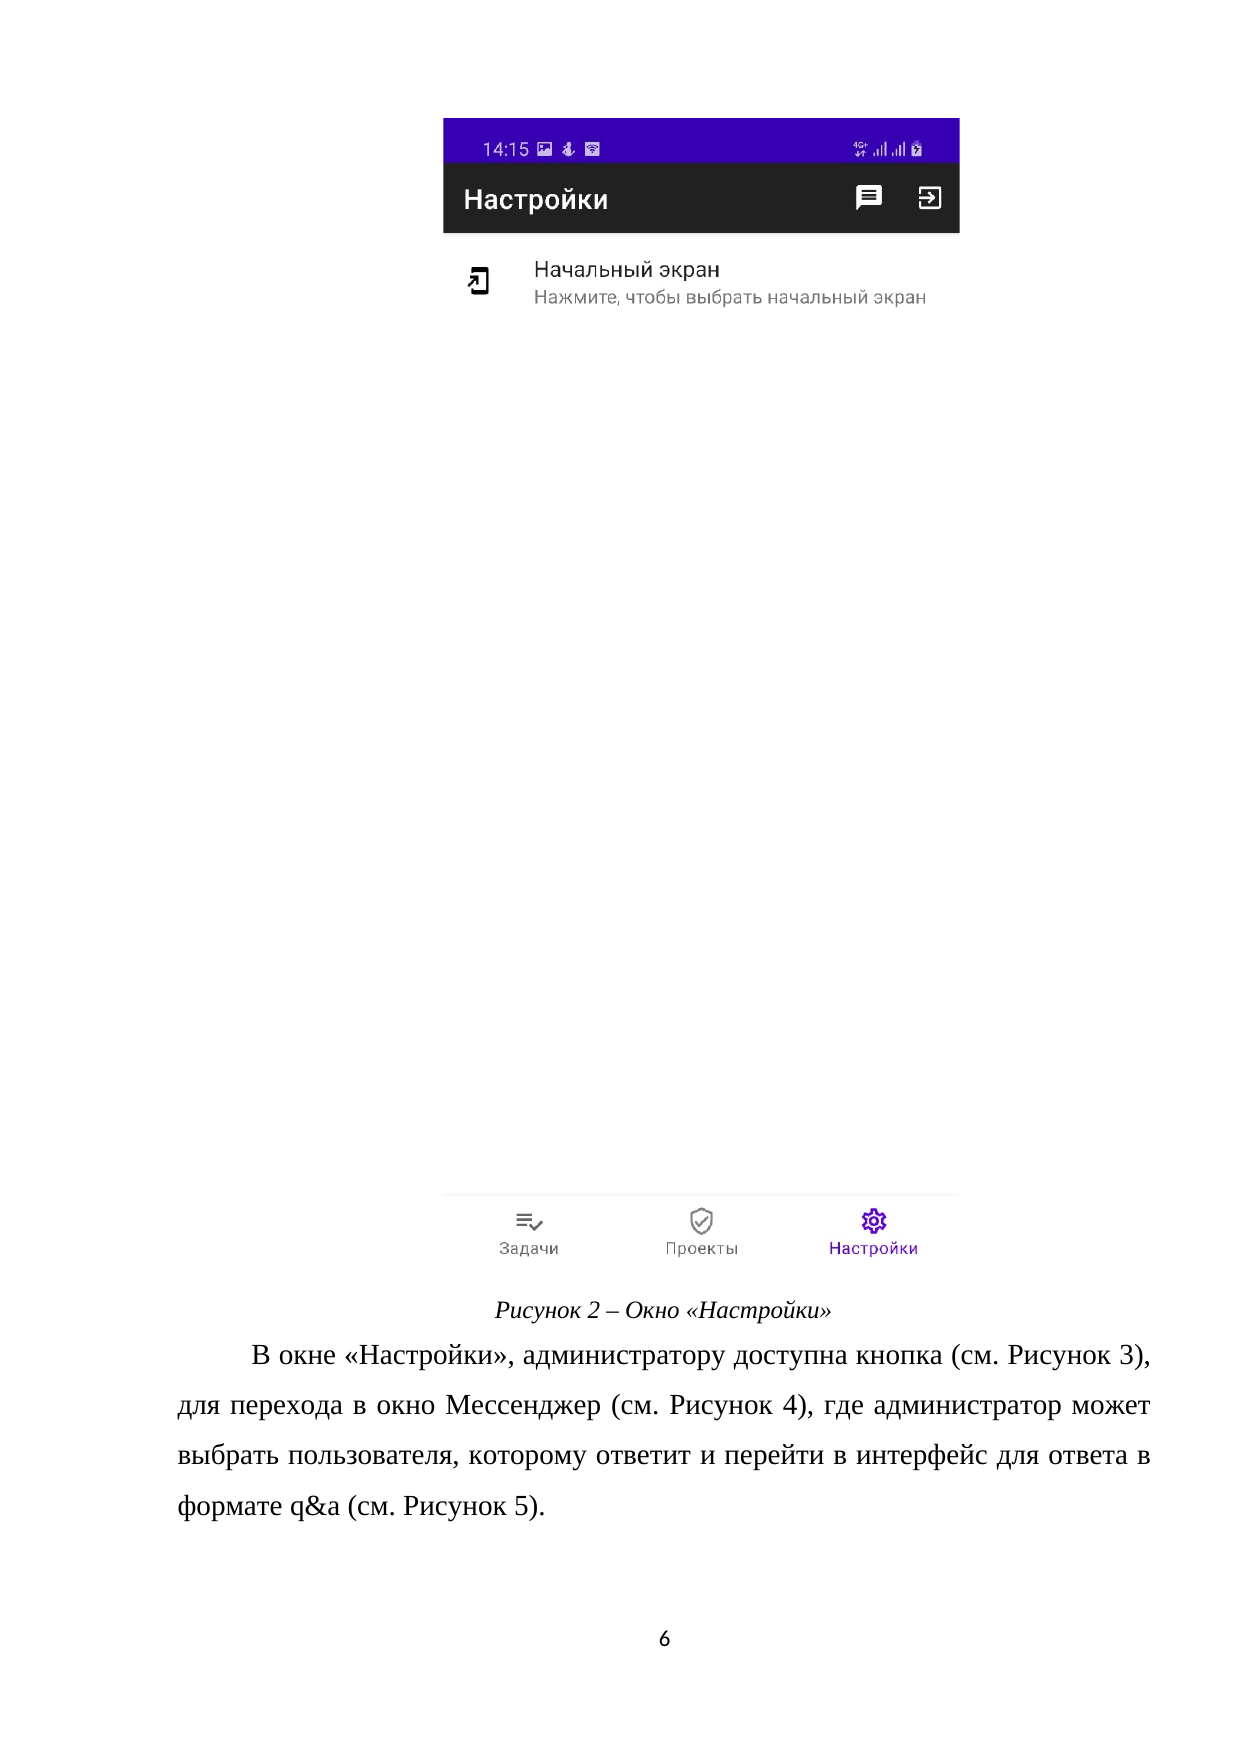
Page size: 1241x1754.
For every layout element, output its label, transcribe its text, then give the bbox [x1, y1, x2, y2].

text Рисунок 2 – Окно «Настройки» [177, 1296, 1152, 1324]
picture [443, 118, 960, 1266]
text В окне «Настройки», администратору доступна кнопка (см. Рисунок 3), для перехода в окно Мессенджер (см. Рисунок 4), где администратор может выбрать пользователя, которому ответит и перейти в интерфейс для ответа в формате q&a (см. Рисунок 5). [177, 1337, 1152, 1521]
